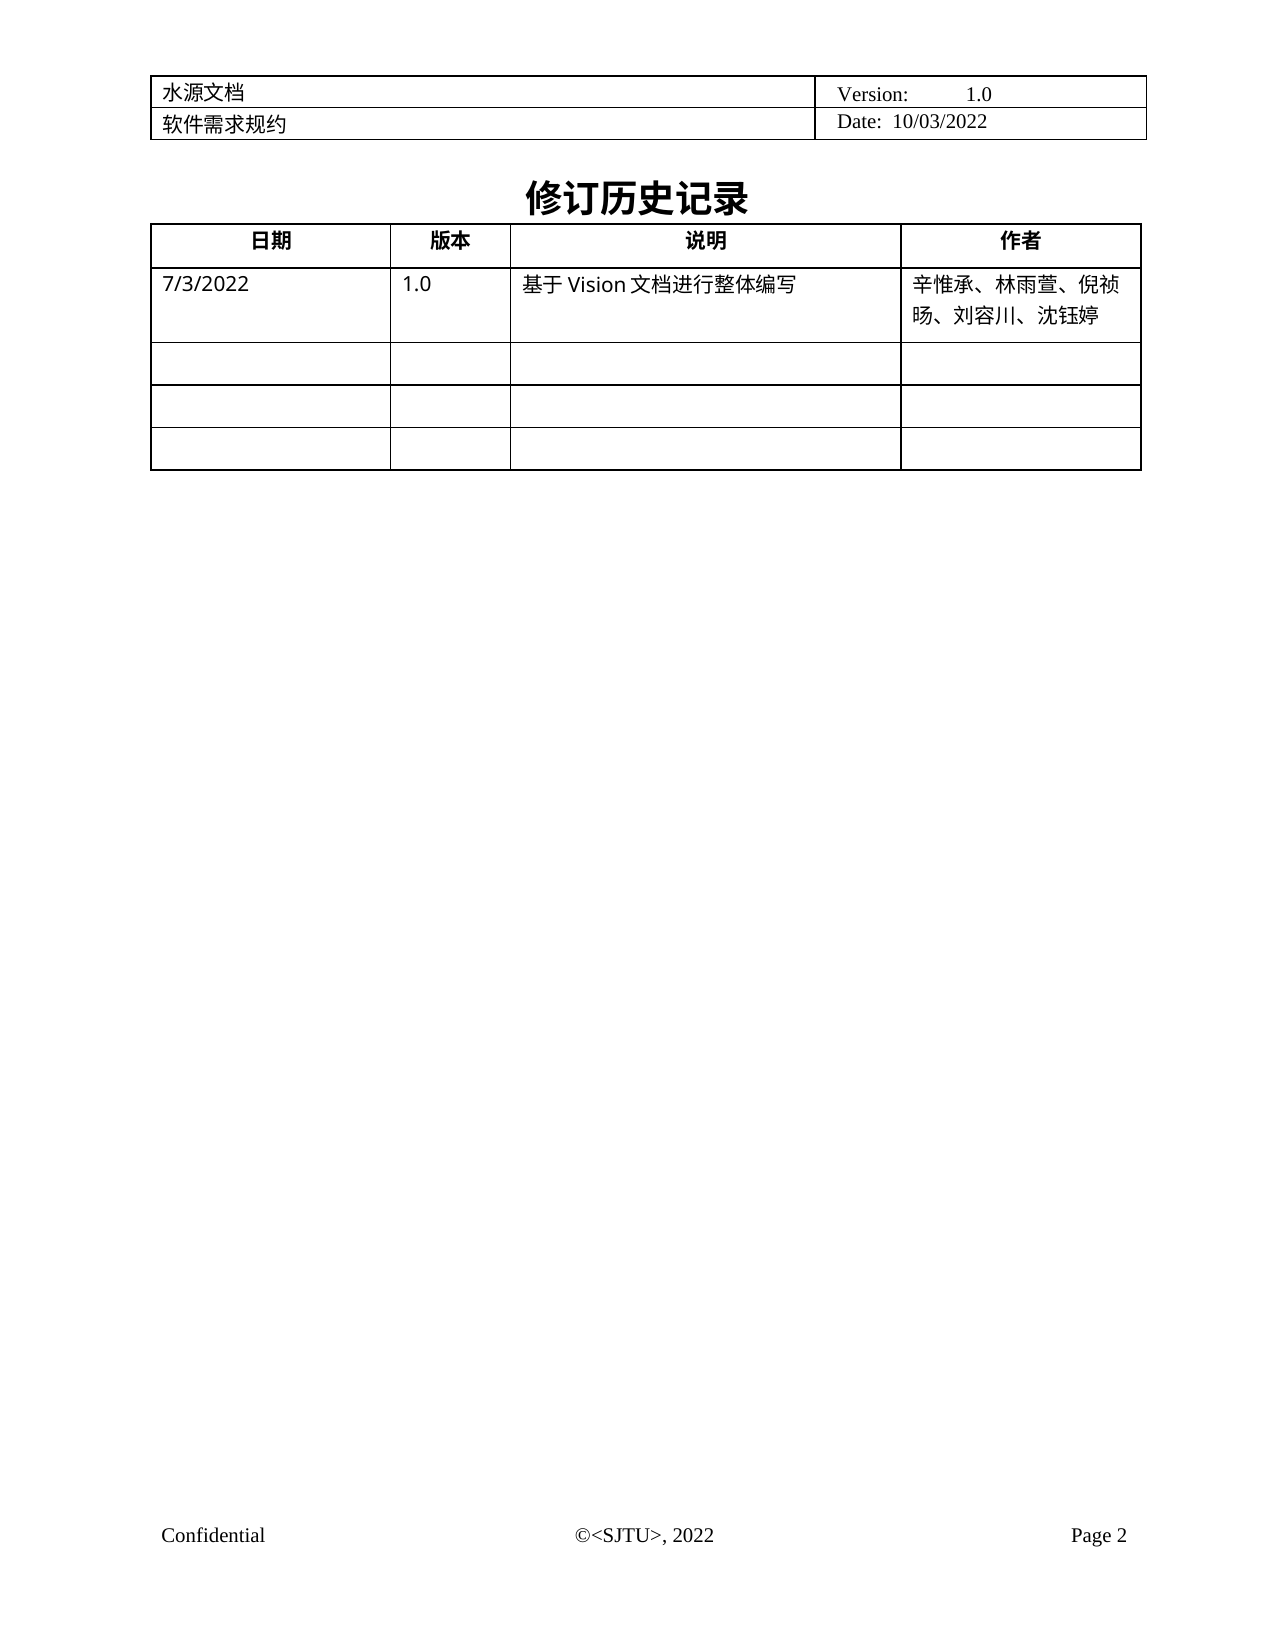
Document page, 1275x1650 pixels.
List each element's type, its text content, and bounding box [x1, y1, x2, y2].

title 修订历史记录 [150, 168, 1125, 223]
table_cell 辛惟承、林雨萱、倪祯旸、刘容川、沈钰婷 [902, 269, 1140, 342]
table_cell [152, 386, 390, 427]
table_cell [152, 428, 390, 469]
table_cell 7/3/2022 [152, 269, 390, 342]
table_header 版本 [391, 225, 510, 267]
table_cell [391, 428, 510, 469]
table_cell [902, 386, 1140, 427]
table_header 日期 [152, 225, 390, 267]
table_cell [511, 428, 900, 469]
table_cell 基于Vision文档进行整体编写 [511, 269, 900, 342]
table_cell [391, 343, 510, 384]
table_cell [902, 343, 1140, 384]
table_header 说明 [511, 225, 900, 267]
table_header 作者 [902, 225, 1140, 267]
table_cell [391, 386, 510, 427]
table_cell [152, 343, 390, 384]
table_cell [511, 343, 900, 384]
table_cell [902, 428, 1140, 469]
table_cell [511, 386, 900, 427]
table_cell 1.0 [391, 269, 510, 342]
